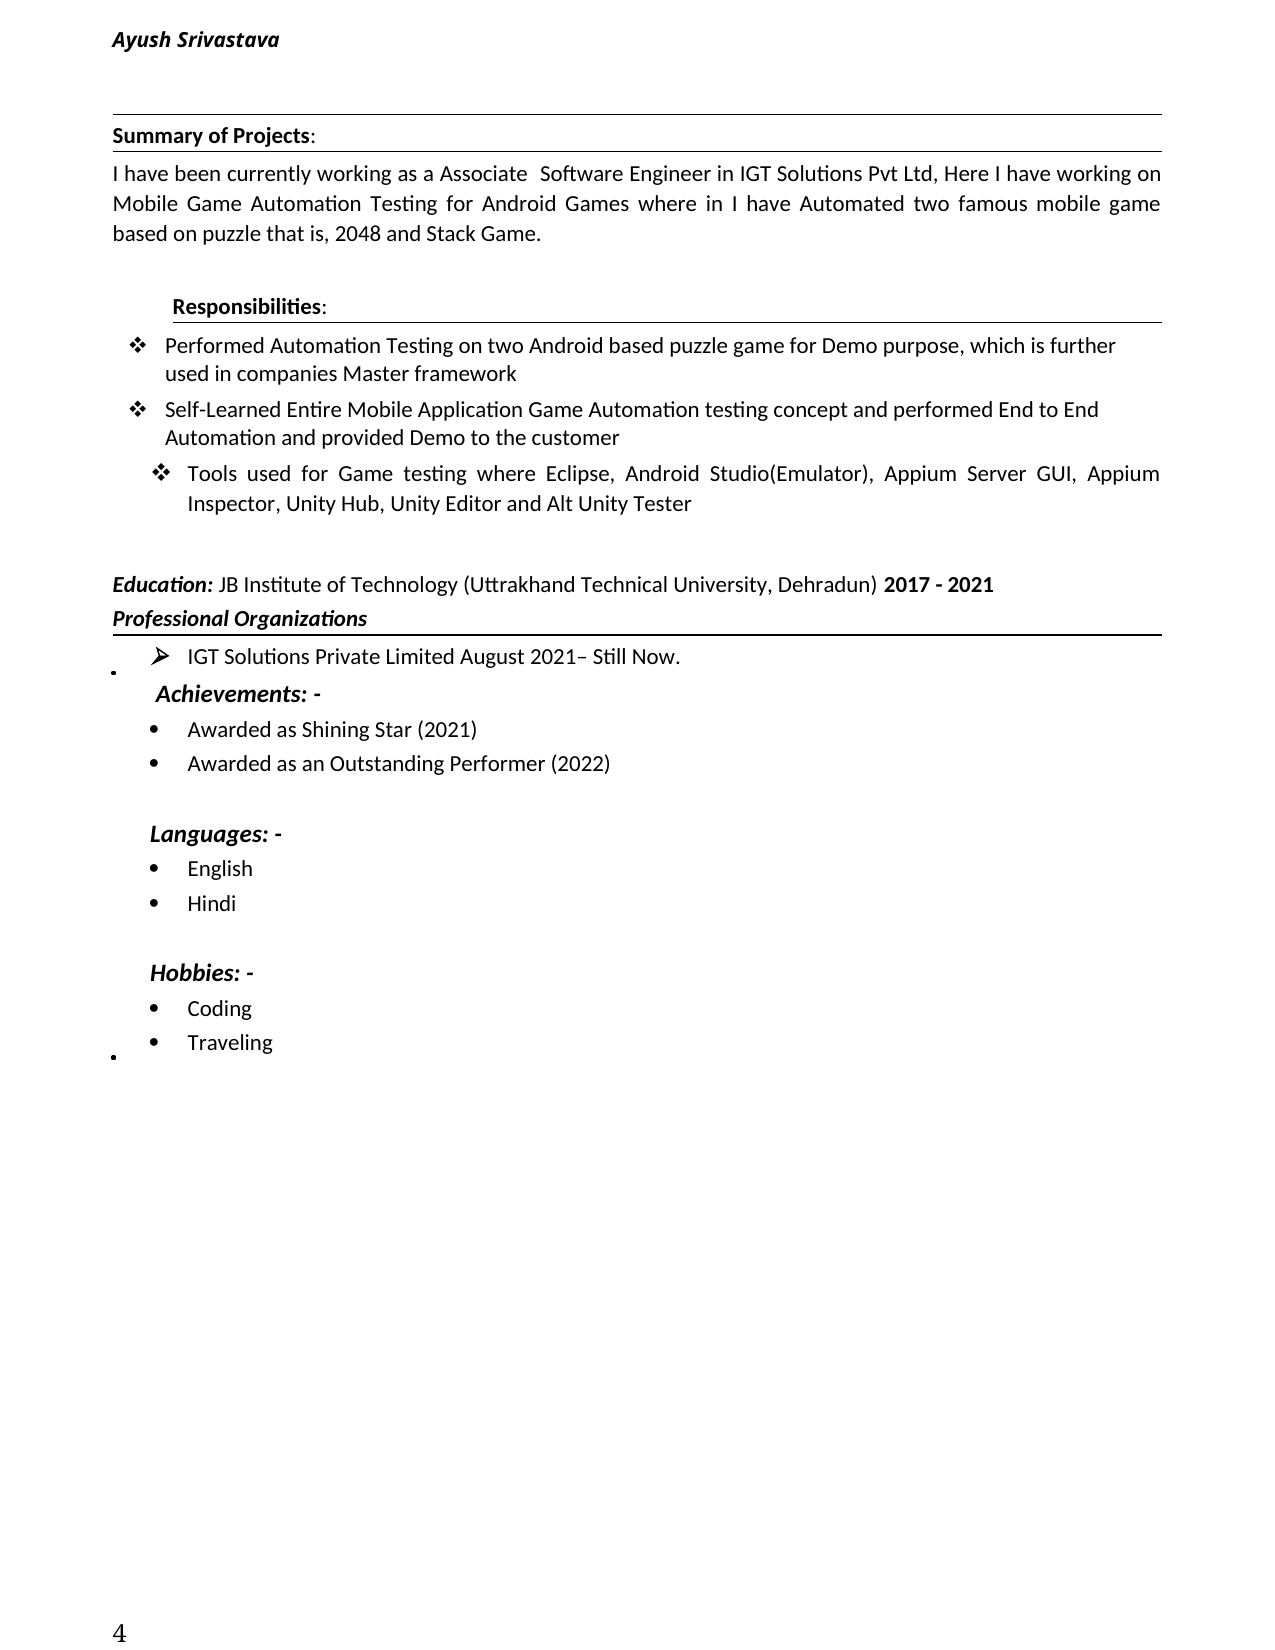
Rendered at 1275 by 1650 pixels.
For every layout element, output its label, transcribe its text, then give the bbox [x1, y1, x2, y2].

list Coding [150, 994, 1162, 1022]
list Performed Automation Testing on two Android based puzzle game for Demo purpose, which is further used in companies Master framework [127, 331, 1162, 387]
list Awarded as an Outstanding Performer (2022) [150, 749, 1162, 777]
text Achievements: - [150, 678, 1162, 709]
subtitle Professional Organizations [112, 604, 1162, 636]
text Languages: - [150, 818, 1162, 848]
list Tools used for Game testing where Eclipse, Android Studio(Emulator), Appium Server GUI, Appium Inspector, Unity Hub, Unity Editor and Alt Unity Tester [150, 459, 1162, 517]
text I have been currently working as a Associate Software Engineer in IGT Solutions Pvt Ltd, Here I have working on Mobile Game Automation Testing for Android Games where in I have Automated two famous mobile game based on puzzle that is, 2048 and Stack Game. [112, 159, 1162, 247]
text Hobbies: - [150, 957, 1162, 988]
list IGT Solutions Private Limited August 2021– Still Now. [150, 642, 1162, 670]
subtitle Education: JB Institute of Technology (Uttrakhand Technical University, Dehradun) 2017 - 2021 [112, 570, 1162, 598]
list Awarded as Shining Star (2021) [150, 715, 1162, 743]
list English [150, 854, 1162, 883]
list Self-Learned Entire Mobile Application Game Automation testing concept and performed End to End Automation and provided Demo to the customer [127, 395, 1162, 451]
subtitle Summary of Projects: [112, 121, 1162, 152]
list Traveling [150, 1028, 1162, 1056]
list Hindi [150, 889, 1162, 917]
subtitle Responsibilities: [172, 292, 1162, 323]
